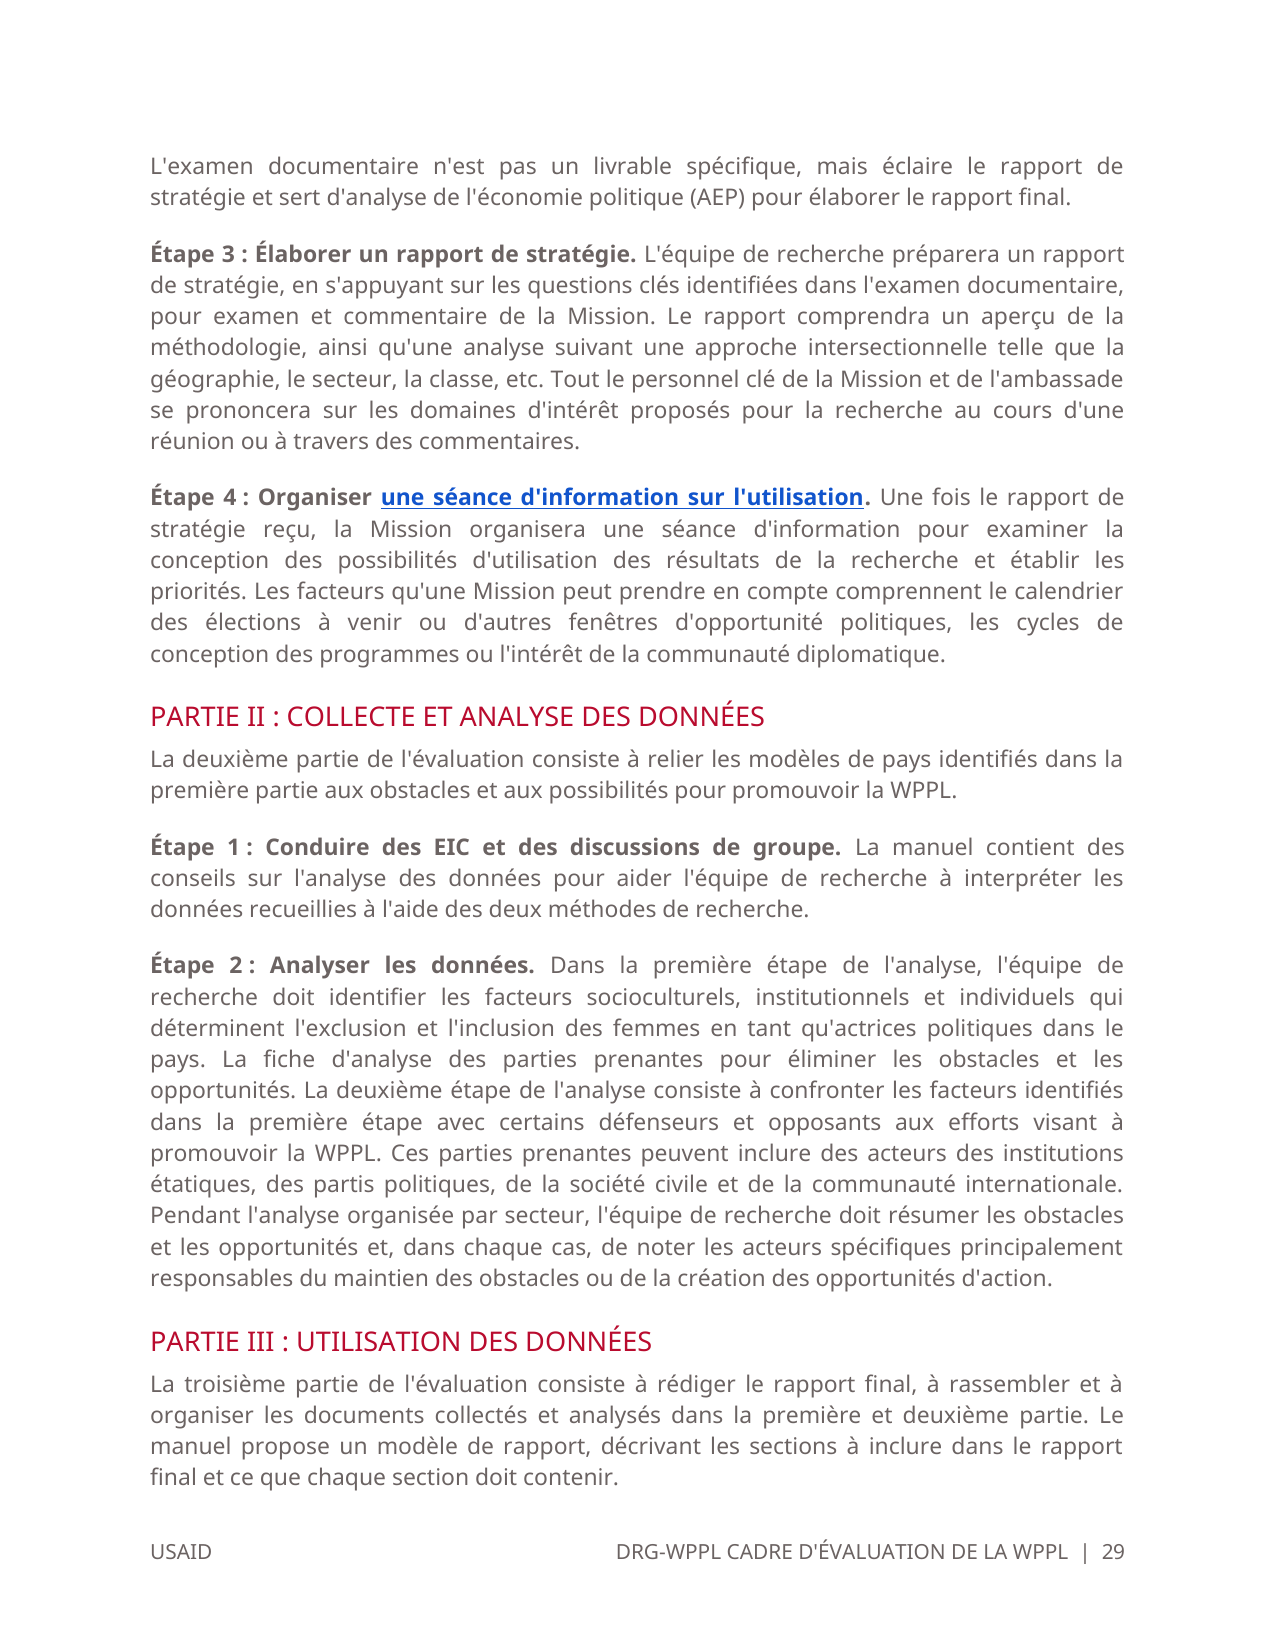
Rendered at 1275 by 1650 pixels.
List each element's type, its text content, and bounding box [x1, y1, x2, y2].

text Étape 4 : Organiser une séance d'information sur l'utilisation. Une fois le rapport de stratégie reçu, la Mission organisera une séance d'information pour examiner la conception des possibilités d'utilisation des résultats de la recherche et établir les priorités. Les facteurs qu'une Mission peut prendre en compte comprennent le calendrier des élections à venir ou d'autres fenêtres d'opportunité politiques, les cycles de conception des programmes ou l'intérêt de la communauté diplomatique. [150, 481, 1125, 669]
text Étape 1 : Conduire des EIC et des discussions de groupe. La manuel contient des conseils sur l'analyse des données pour aider l'équipe de recherche à interpréter les données recueillies à l'aide des deux méthodes de recherche. [150, 831, 1125, 924]
text La troisième partie de l'évaluation consiste à rédiger le rapport final, à rassembler et à organiser les documents collectés et analysés dans la première et deuxième partie. Le manuel propose un modèle de rapport, décrivant les sections à inclure dans le rapport final et ce que chaque section doit contenir. [150, 1367, 1125, 1492]
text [150, 150, 1125, 212]
subtitle PARTIE II : COLLECTE ET ANALYSE DES DONNÉES [150, 698, 1125, 735]
text Étape 2 : Analyser les données. Dans la première étape de l'analyse, l'équipe de recherche doit identifier les facteurs socioculturels, institutionnels et individuels qui déterminent l'exclusion et l'inclusion des femmes en tant qu'actrices politiques dans le pays. La fiche d'analyse des parties prenantes pour éliminer les obstacles et les opportunités. La deuxième étape de l'analyse consiste à confronter les facteurs identifiés dans la première étape avec certains défenseurs et opposants aux efforts visant à promouvoir la WPPL. Ces parties prenantes peuvent inclure des acteurs des institutions étatiques, des partis politiques, de la société civile et de la communauté internationale. Pendant l'analyse organisée par secteur, l'équipe de recherche doit résumer les obstacles et les opportunités et, dans chaque cas, de noter les acteurs spécifiques principalement responsables du maintien des obstacles ou de la création des opportunités d'action. [150, 949, 1125, 1293]
subtitle PARTIE III : UTILISATION DES DONNÉES [150, 1322, 1125, 1359]
text Étape 3 : Élaborer un rapport de stratégie. L'équipe de recherche préparera un rapport de stratégie, en s'appuyant sur les questions clés identifiées dans l'examen documentaire, pour examen et commentaire de la Mission. Le rapport comprendra un aperçu de la méthodologie, ainsi qu'une analyse suivant une approche intersectionnelle telle que la géographie, le secteur, la classe, etc. Tout le personnel clé de la Mission et de l'ambassade se prononcera sur les domaines d'intérêt proposés pour la recherche au cours d'une réunion ou à travers des commentaires. [150, 237, 1125, 456]
text La deuxième partie de l'évaluation consiste à relier les modèles de pays identifiés dans la première partie aux obstacles et aux possibilités pour promouvoir la WPPL. [150, 743, 1125, 806]
